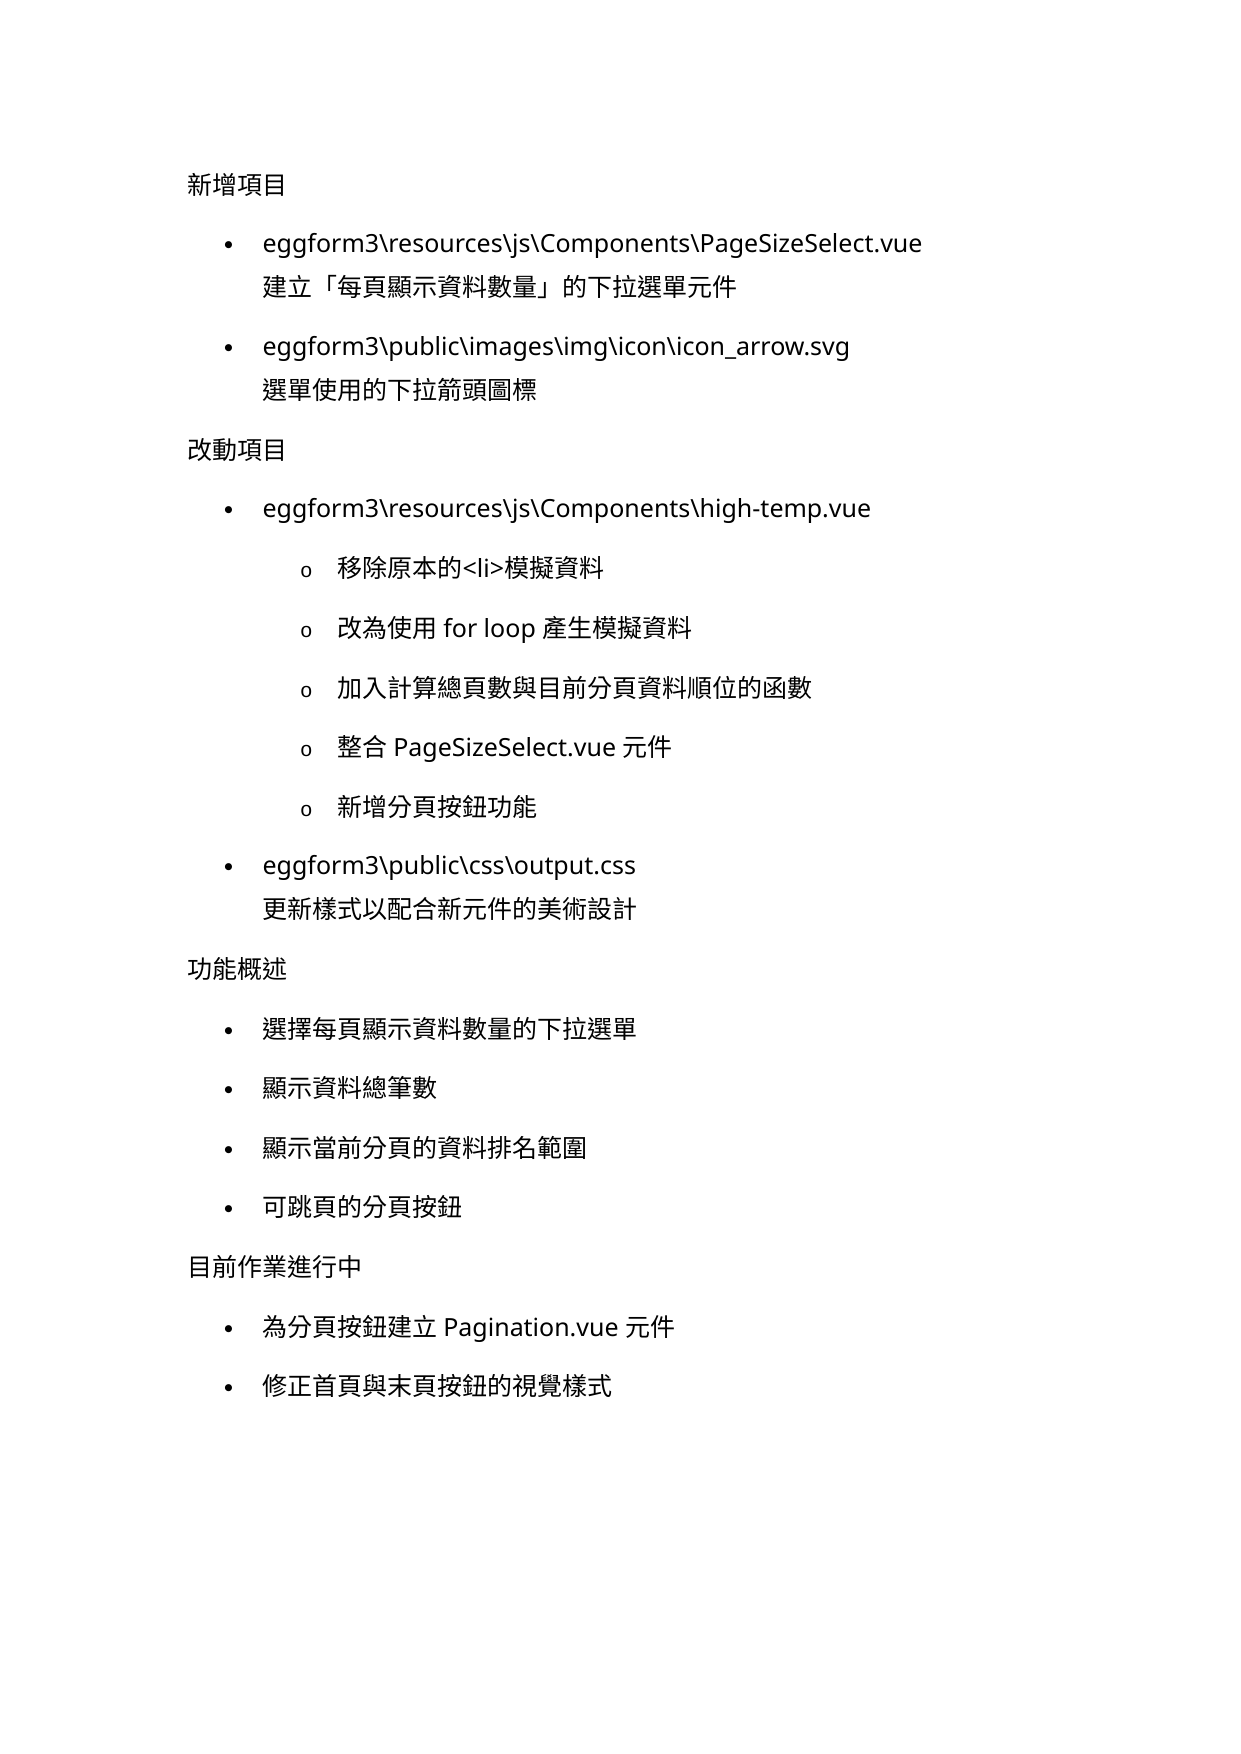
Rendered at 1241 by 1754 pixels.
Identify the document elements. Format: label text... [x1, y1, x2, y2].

list eggform3\resources\js\Components\high-temp.vue [225, 489, 1053, 527]
list 改為使用 for loop 產生模擬資料 [300, 608, 1053, 645]
list 顯示當前分頁的資料排名範圍 [225, 1128, 1053, 1165]
text 新增項目 [187, 164, 1053, 202]
list 加入計算總頁數與目前分頁資料順位的函數 [300, 667, 1053, 705]
list eggform3\public\images\img\icon\icon_arrow.svg 選單使用的下拉箭頭圖標 [225, 327, 1053, 407]
list 整合 PageSizeSelect.vue 元件 [300, 727, 1053, 764]
list 顯示資料總筆數 [225, 1068, 1053, 1106]
list eggform3\public\css\output.css 更新樣式以配合新元件的美術設計 [225, 846, 1053, 927]
text 改動項目 [187, 429, 1053, 467]
list 移除原本的<li>模擬資料 [300, 548, 1053, 586]
list 選擇每頁顯示資料數量的下拉選單 [225, 1008, 1053, 1046]
list eggform3\resources\js\Components\PageSizeSelect.vue 建立「每頁顯示資料數量」的下拉選單元件 [225, 224, 1053, 305]
text 功能概述 [187, 949, 1053, 986]
text 目前作業進行中 [187, 1247, 1053, 1284]
list 可跳頁的分頁按鈕 [225, 1187, 1053, 1225]
list 為分頁按鈕建立 Pagination.vue 元件 [225, 1306, 1053, 1344]
list 修正首頁與末頁按鈕的視覺樣式 [225, 1366, 1053, 1403]
list 新增分頁按鈕功能 [300, 787, 1053, 824]
